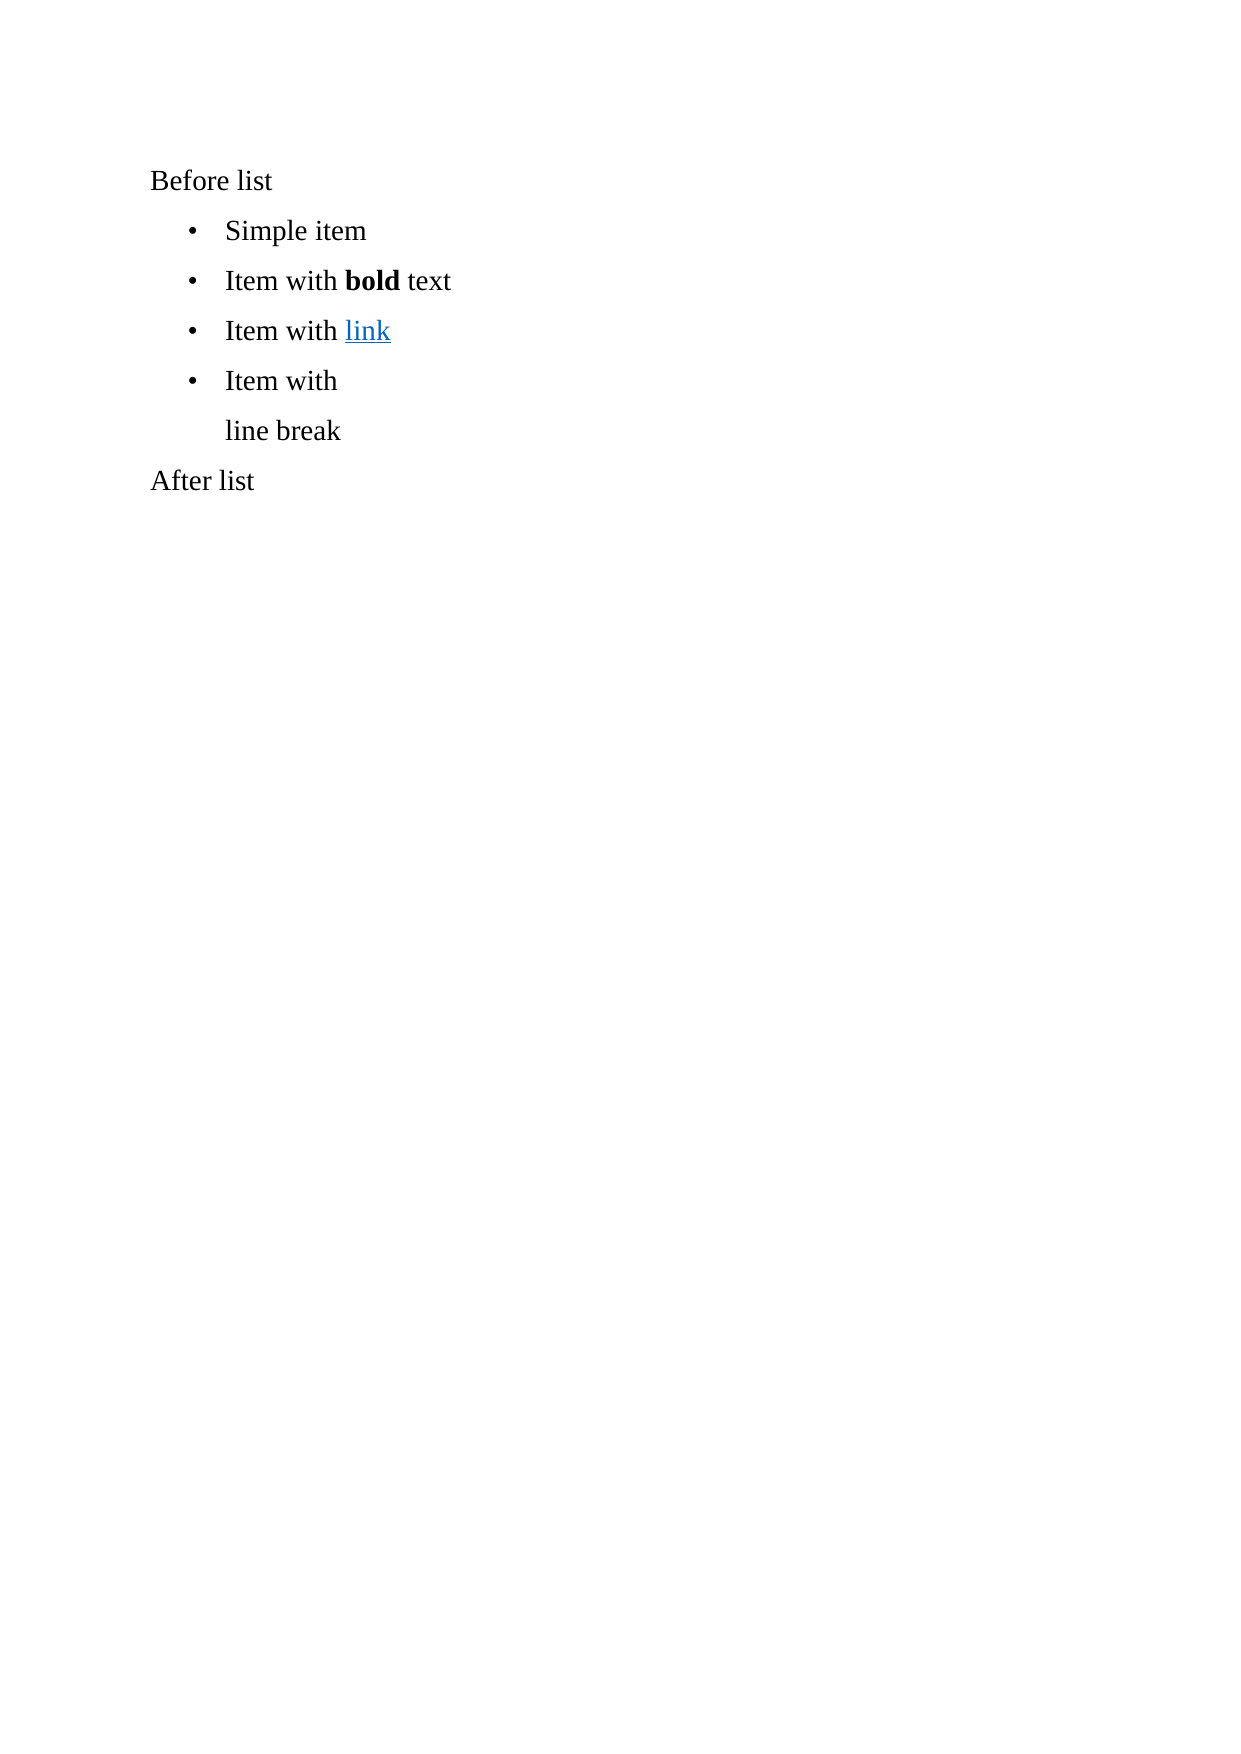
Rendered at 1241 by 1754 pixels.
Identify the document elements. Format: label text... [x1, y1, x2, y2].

list Item with line break [187, 350, 1090, 450]
list Simple item [187, 200, 1090, 250]
list Item with link [187, 300, 1090, 350]
list Item with bold text [187, 250, 1090, 300]
text Before list [150, 150, 1090, 200]
text After list [150, 450, 1090, 500]
